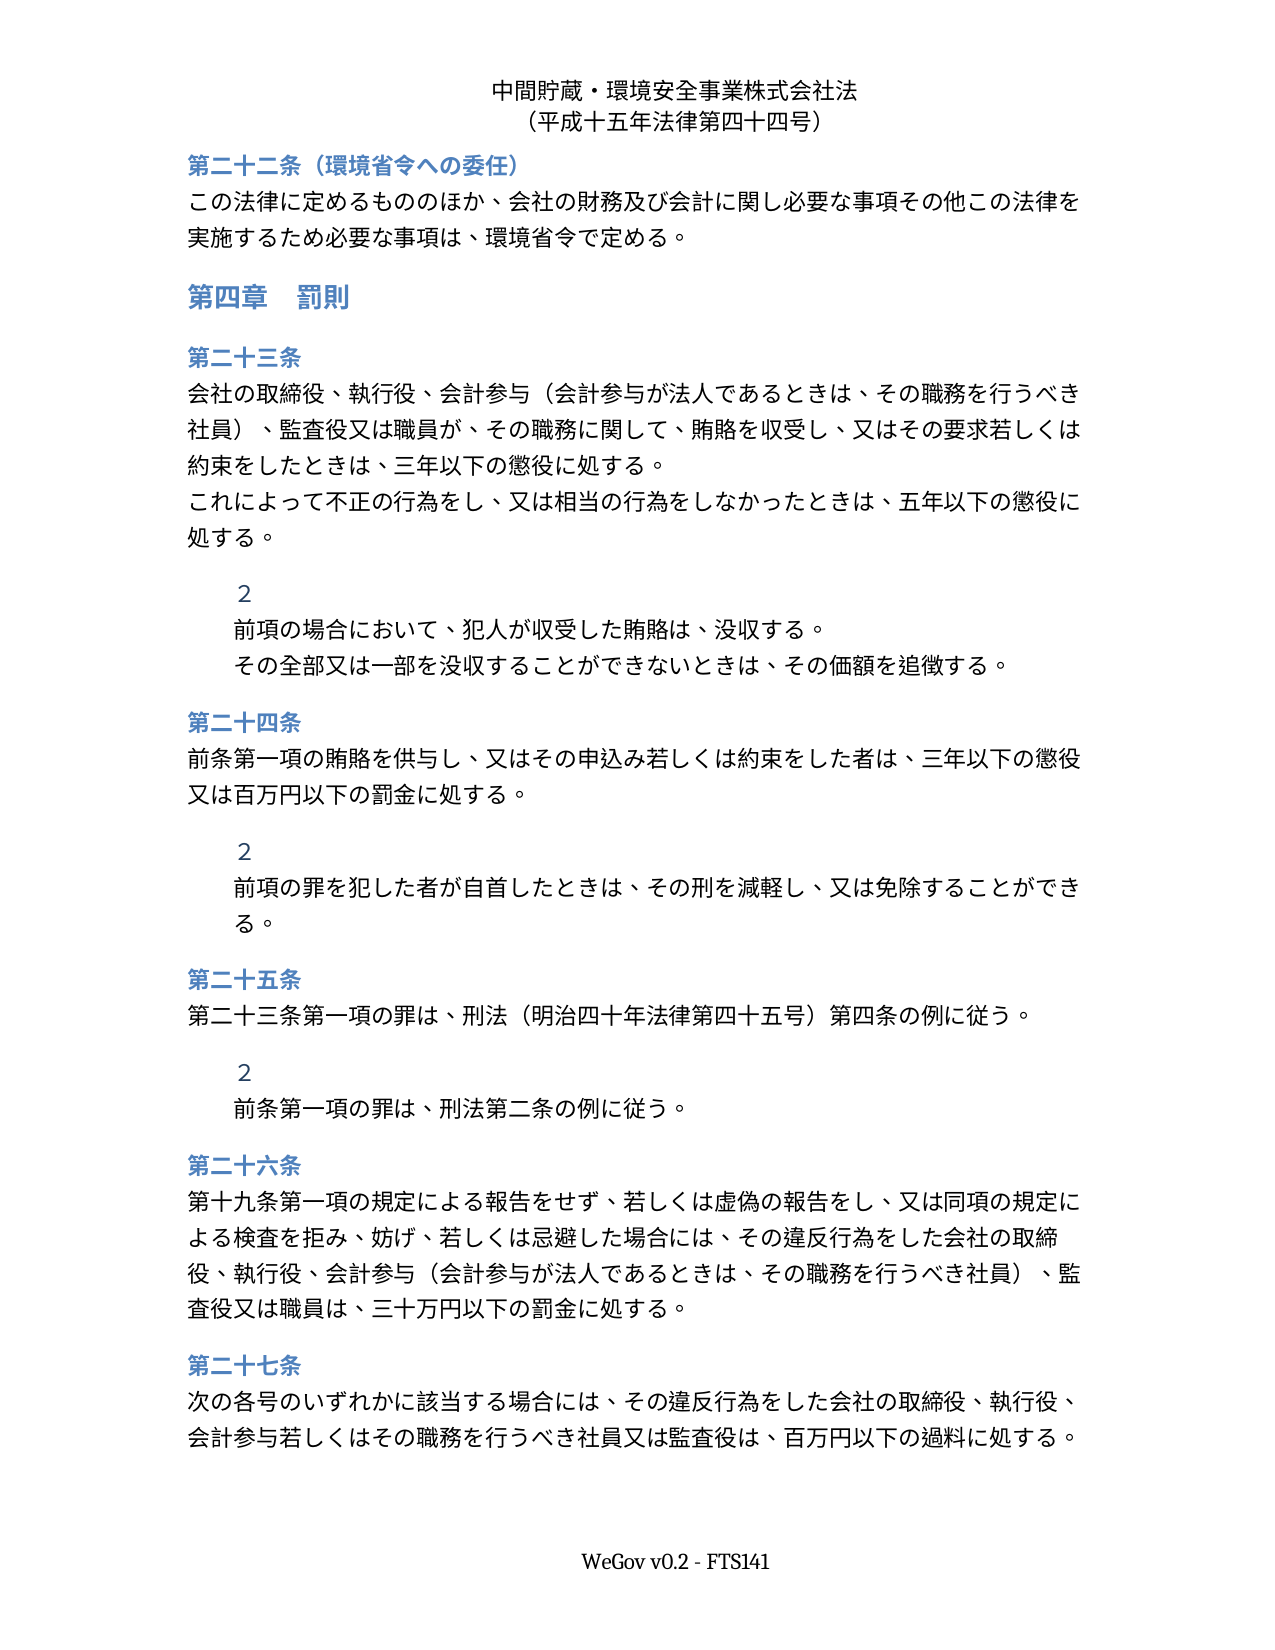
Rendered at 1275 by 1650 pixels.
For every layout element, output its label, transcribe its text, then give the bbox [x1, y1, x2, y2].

text 前項の罪を犯した者が自首したときは、その刑を減軽し、又は免除することができる。 [233, 872, 1087, 939]
subtitle 第二十四条 [187, 707, 1087, 738]
subtitle ２ [233, 1057, 1087, 1088]
text 前項の場合において、犯人が収受した賄賂は、没収する。 その全部又は一部を没収することができないときは、その価額を追徴する。 [233, 614, 1087, 681]
text 第十九条第一項の規定による報告をせず、若しくは虚偽の報告をし、又は同項の規定による検査を拒み、妨げ、若しくは忌避した場合には、その違反行為をした会社の取締役、執行役、会計参与（会計参与が法人であるときは、その職務を行うべき社員）、監査役又は職員は、三十万円以下の罰金に処する。 [187, 1186, 1087, 1325]
subtitle 第二十三条 [187, 342, 1087, 373]
subtitle 第四章 罰則 [187, 279, 1087, 316]
text 前条第一項の罪は、刑法第二条の例に従う。 [233, 1093, 1087, 1124]
subtitle ２ [233, 836, 1087, 867]
text 前条第一項の賄賂を供与し、又はその申込み若しくは約束をした者は、三年以下の懲役又は百万円以下の罰金に処する。 [187, 743, 1087, 810]
text 第二十三条第一項の罪は、刑法（明治四十年法律第四十五号）第四条の例に従う。 [187, 1000, 1087, 1031]
subtitle 第二十七条 [187, 1350, 1087, 1381]
text この法律に定めるもののほか、会社の財務及び会計に関し必要な事項その他この法律を実施するため必要な事項は、環境省令で定める。 [187, 186, 1087, 253]
subtitle ２ [233, 578, 1087, 609]
subtitle 第二十二条（環境省令への委任） [187, 150, 1087, 181]
subtitle 第二十五条 [187, 964, 1087, 996]
text 次の各号のいずれかに該当する場合には、その違反行為をした会社の取締役、執行役、会計参与若しくはその職務を行うべき社員又は監査役は、百万円以下の過料に処する。 [187, 1386, 1087, 1453]
text 会社の取締役、執行役、会計参与（会計参与が法人であるときは、その職務を行うべき社員）、監査役又は職員が、その職務に関して、賄賂を収受し、又はその要求若しくは約束をしたときは、三年以下の懲役に処する。 これによって不正の行為をし、又は相当の行為をしなかったときは、五年以下の懲役に処する。 [187, 378, 1087, 553]
subtitle 第二十六条 [187, 1150, 1087, 1181]
